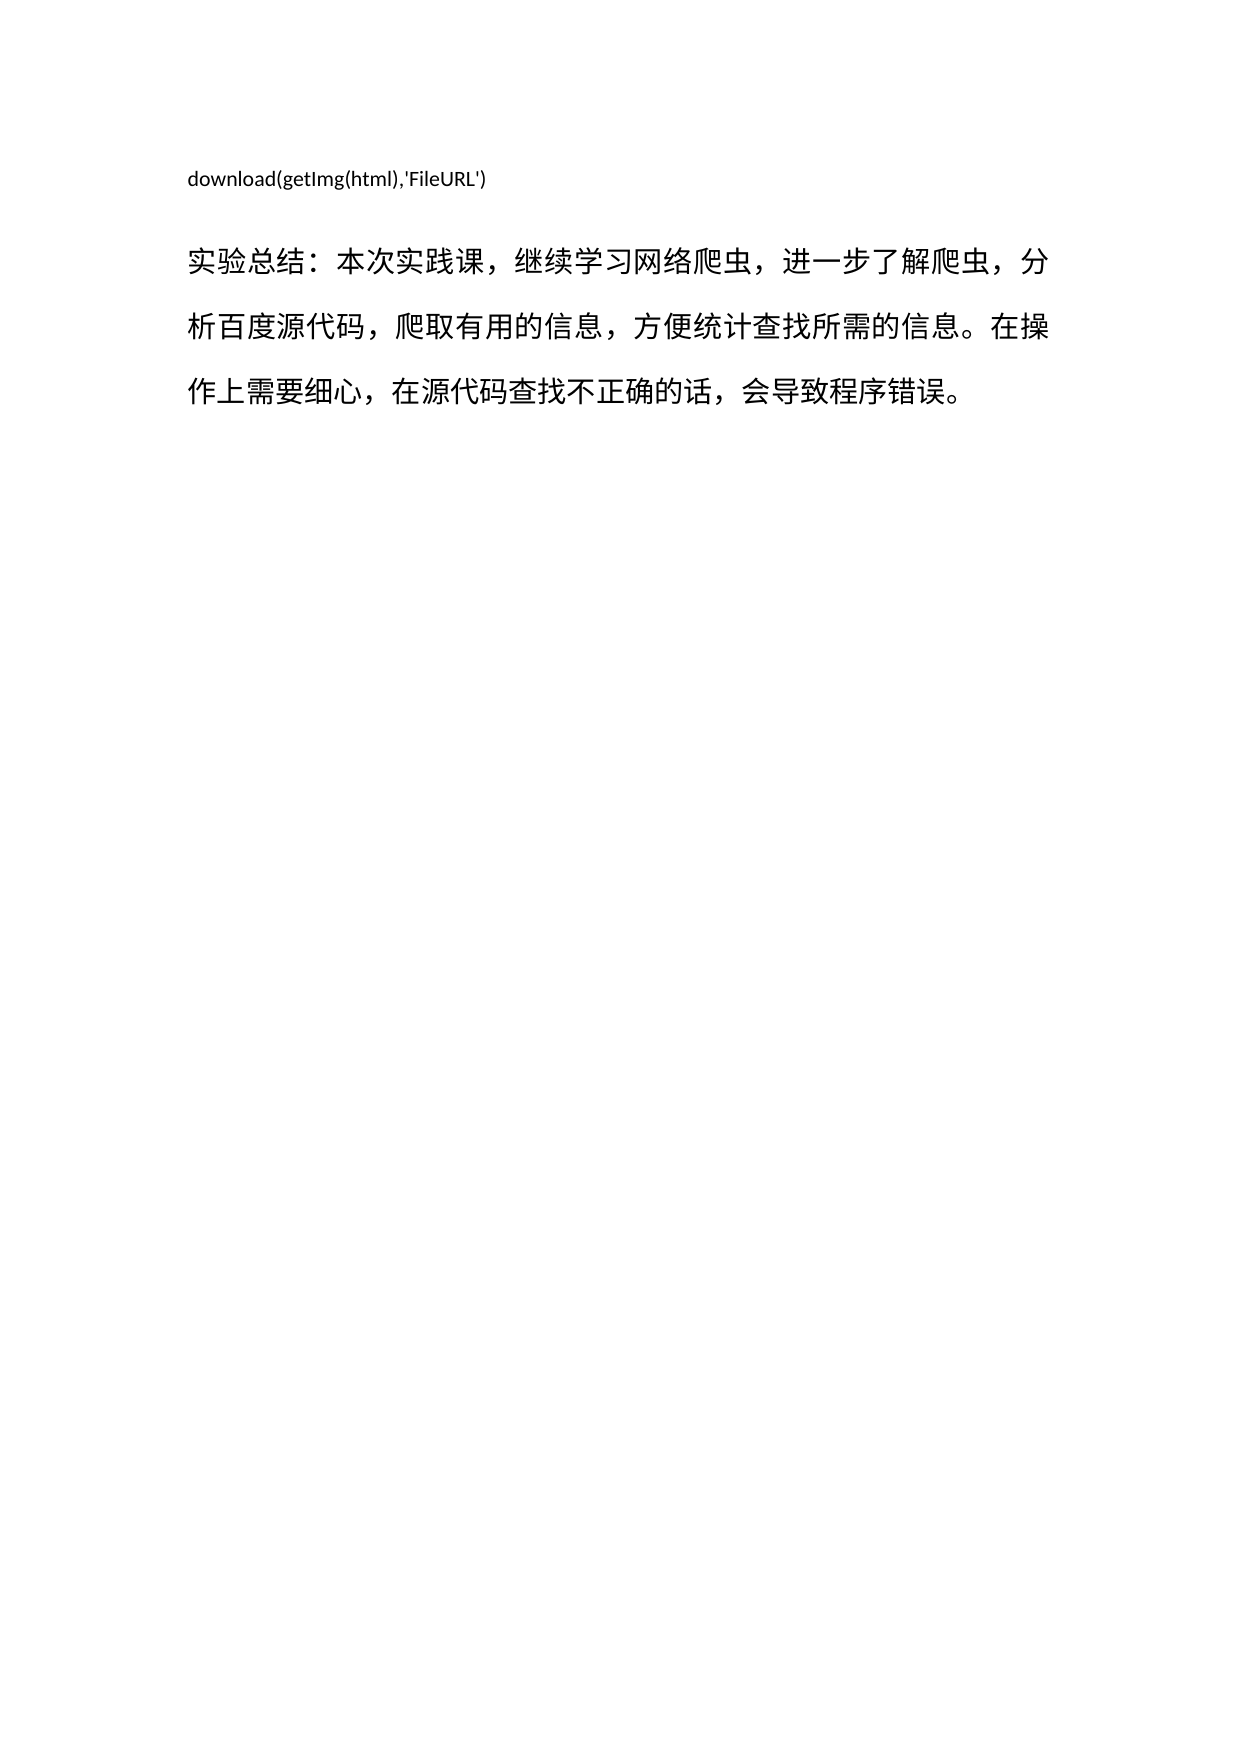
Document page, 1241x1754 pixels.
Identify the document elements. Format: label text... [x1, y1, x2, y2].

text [187, 162, 1053, 194]
text 实验总结：本次实践课，继续学习网络爬虫，进一步了解爬虫，分析百度源代码，爬取有用的信息，方便统计查找所需的信息。在操作上需要细心，在源代码查找不正确的话，会导致程序错误。 [187, 227, 1053, 422]
